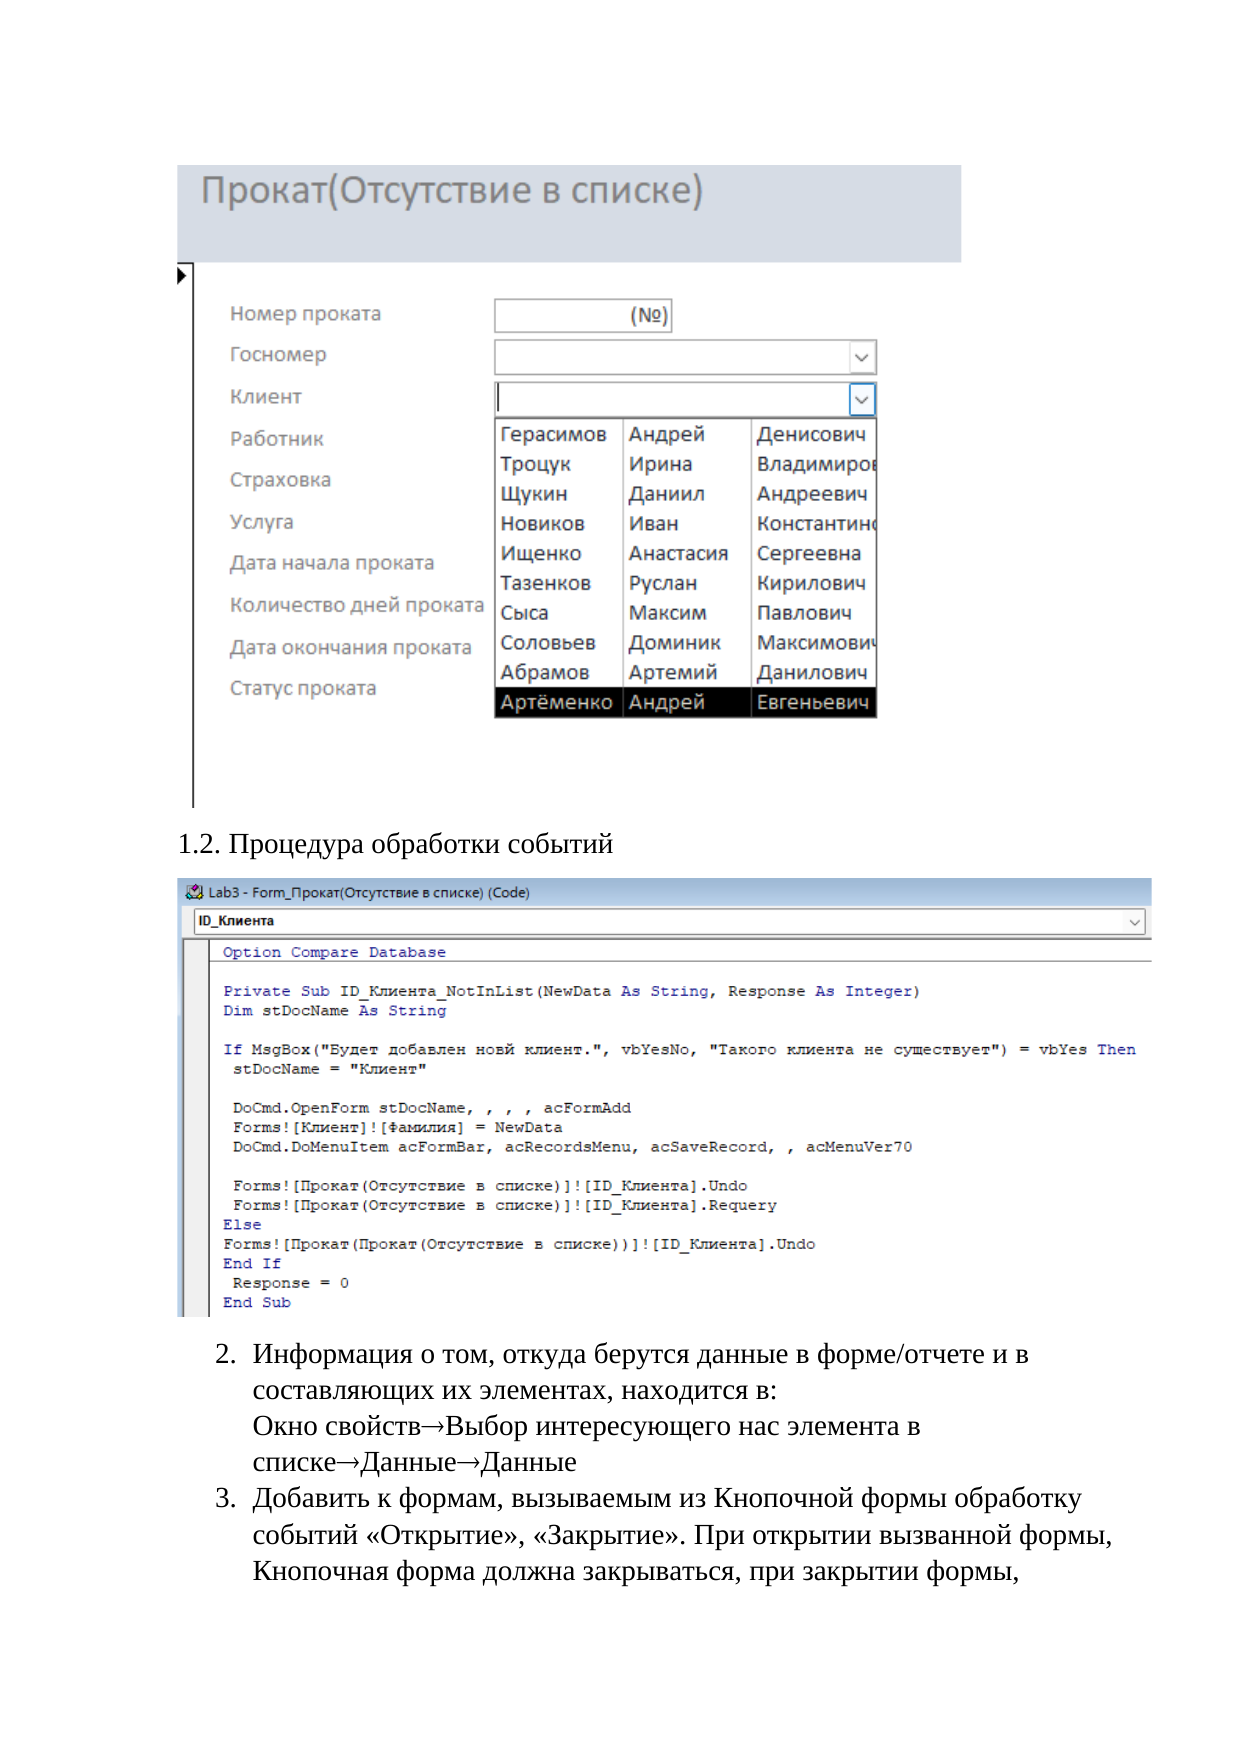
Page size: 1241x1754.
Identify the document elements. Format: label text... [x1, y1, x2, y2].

list Информация о том, откуда берутся данные в форме/отчете и в составляющих их элементах, находится в: [215, 1336, 1152, 1406]
picture [177, 165, 962, 808]
text 1.2. Процедура обработки событий [177, 826, 1122, 859]
list Окно свойствВыбор интересующего нас элемента в спискеДанныеДанные [252, 1408, 1152, 1478]
picture [177, 878, 1152, 1317]
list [215, 1481, 1152, 1586]
